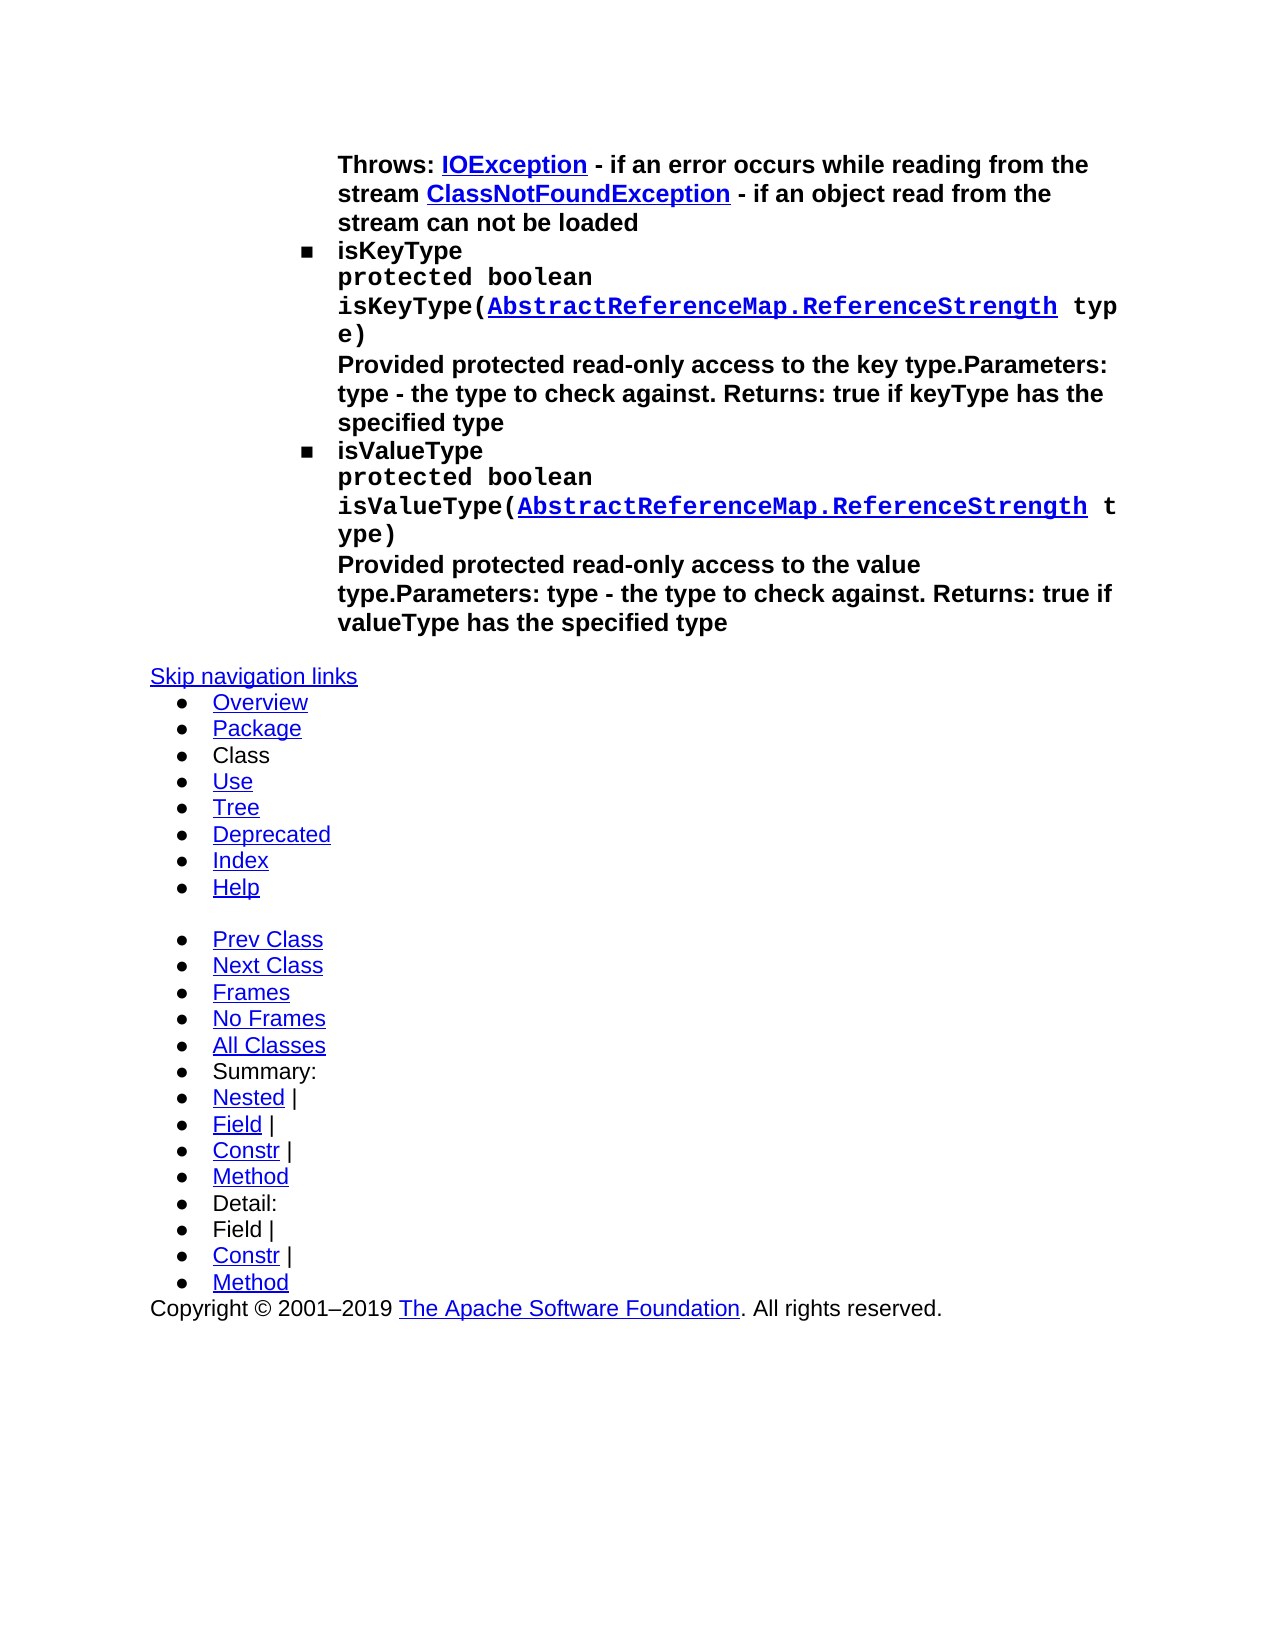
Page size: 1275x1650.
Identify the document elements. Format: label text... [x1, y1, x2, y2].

list Field | [175, 1111, 1125, 1137]
list Constr | [175, 1137, 1125, 1163]
list Method [175, 1269, 1125, 1295]
text Copyright © 2001–2019 The Apache Software Foundation. All rights reserved. [150, 1295, 1125, 1321]
list Field | [175, 1216, 1125, 1242]
list Prev Class [175, 926, 1125, 952]
list Package [175, 715, 1125, 742]
list Help [175, 873, 1125, 900]
list Index [175, 847, 1125, 873]
list Next Class [175, 952, 1125, 979]
list Class [175, 742, 1125, 768]
list Deprecated [175, 821, 1125, 847]
list All Classes [175, 1032, 1125, 1058]
subtitle isKeyType protected boolean isKeyType(AbstractReferenceMap.ReferenceStrength type) Provided protected read-only access to the key type.Parameters: type - the type to check against. Returns: true if keyType has the specified type [300, 236, 1125, 436]
list Summary: [175, 1058, 1125, 1084]
list Nested | [175, 1084, 1125, 1111]
list Constr | [175, 1242, 1125, 1269]
list Use [175, 768, 1125, 794]
list Tree [175, 794, 1125, 821]
list Detail: [175, 1190, 1125, 1216]
list Overview [175, 689, 1125, 715]
list No Frames [175, 1005, 1125, 1032]
text Skip navigation links [150, 663, 1125, 689]
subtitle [300, 150, 1125, 236]
list Frames [175, 979, 1125, 1005]
subtitle isValueType protected boolean isValueType(AbstractReferenceMap.ReferenceStrength type) Provided protected read-only access to the value type.Parameters: type - the type to check against. Returns: true if valueType has the specified type [300, 436, 1125, 636]
list Method [175, 1163, 1125, 1190]
